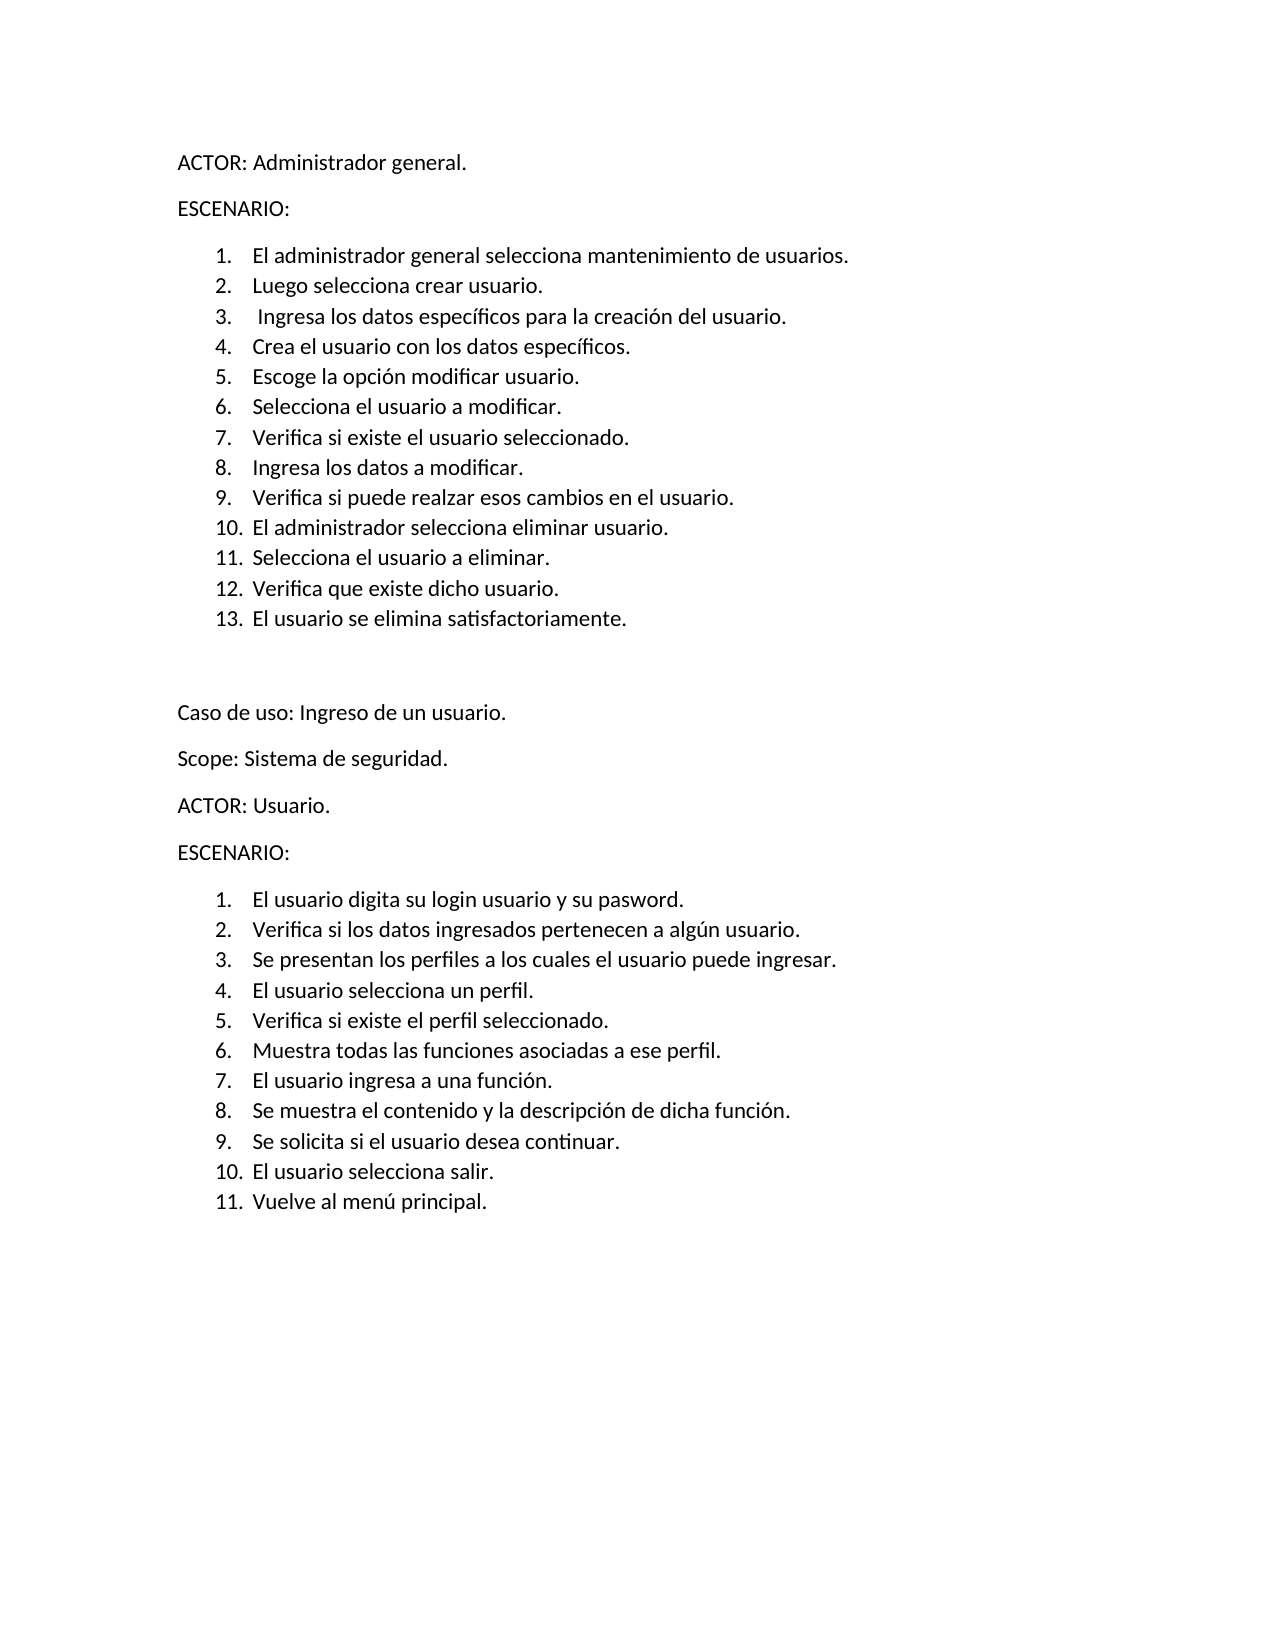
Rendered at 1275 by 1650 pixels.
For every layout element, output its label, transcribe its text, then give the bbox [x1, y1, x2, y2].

text ESCENARIO: [177, 194, 1098, 222]
list Verifica que existe dicho usuario. [215, 574, 1098, 602]
list Verifica si existe el usuario seleccionado. [215, 423, 1098, 451]
list Escoge la opción modificar usuario. [215, 362, 1098, 390]
text ACTOR: Usuario. [177, 791, 1098, 819]
list Verifica si puede realzar esos cambios en el usuario. [215, 483, 1098, 511]
list Vuelve al menú principal. [215, 1187, 1098, 1215]
text Caso de uso: Ingreso de un usuario. [177, 698, 1098, 726]
list El usuario se elimina satisfactoriamente. [215, 604, 1098, 632]
text Scope: Sistema de seguridad. [177, 744, 1098, 772]
list Selecciona el usuario a modificar. [215, 392, 1098, 420]
list Ingresa los datos a modificar. [215, 453, 1098, 481]
list Verifica si existe el perfil seleccionado. [215, 1006, 1098, 1034]
list El usuario selecciona salir. [215, 1157, 1098, 1185]
list El administrador selecciona eliminar usuario. [215, 513, 1098, 541]
list Ingresa los datos específicos para la creación del usuario. [215, 302, 1098, 330]
list Se muestra el contenido y la descripción de dicha función. [215, 1097, 1098, 1124]
text ACTOR: Administrador general. [177, 148, 1098, 176]
list Crea el usuario con los datos específicos. [215, 332, 1098, 360]
list Verifica si los datos ingresados pertenecen a algún usuario. [215, 915, 1098, 943]
text ESCENARIO: [177, 838, 1098, 866]
list Muestra todas las funciones asociadas a ese perfil. [215, 1036, 1098, 1064]
list Se presentan los perfiles a los cuales el usuario puede ingresar. [215, 946, 1098, 973]
list El administrador general selecciona mantenimiento de usuarios. [215, 241, 1098, 269]
list El usuario ingresa a una función. [215, 1066, 1098, 1094]
list Luego selecciona crear usuario. [215, 272, 1098, 299]
list Se solicita si el usuario desea continuar. [215, 1127, 1098, 1155]
list El usuario selecciona un perfil. [215, 976, 1098, 1004]
list Selecciona el usuario a eliminar. [215, 543, 1098, 571]
list El usuario digita su login usuario y su pasword. [215, 885, 1098, 913]
